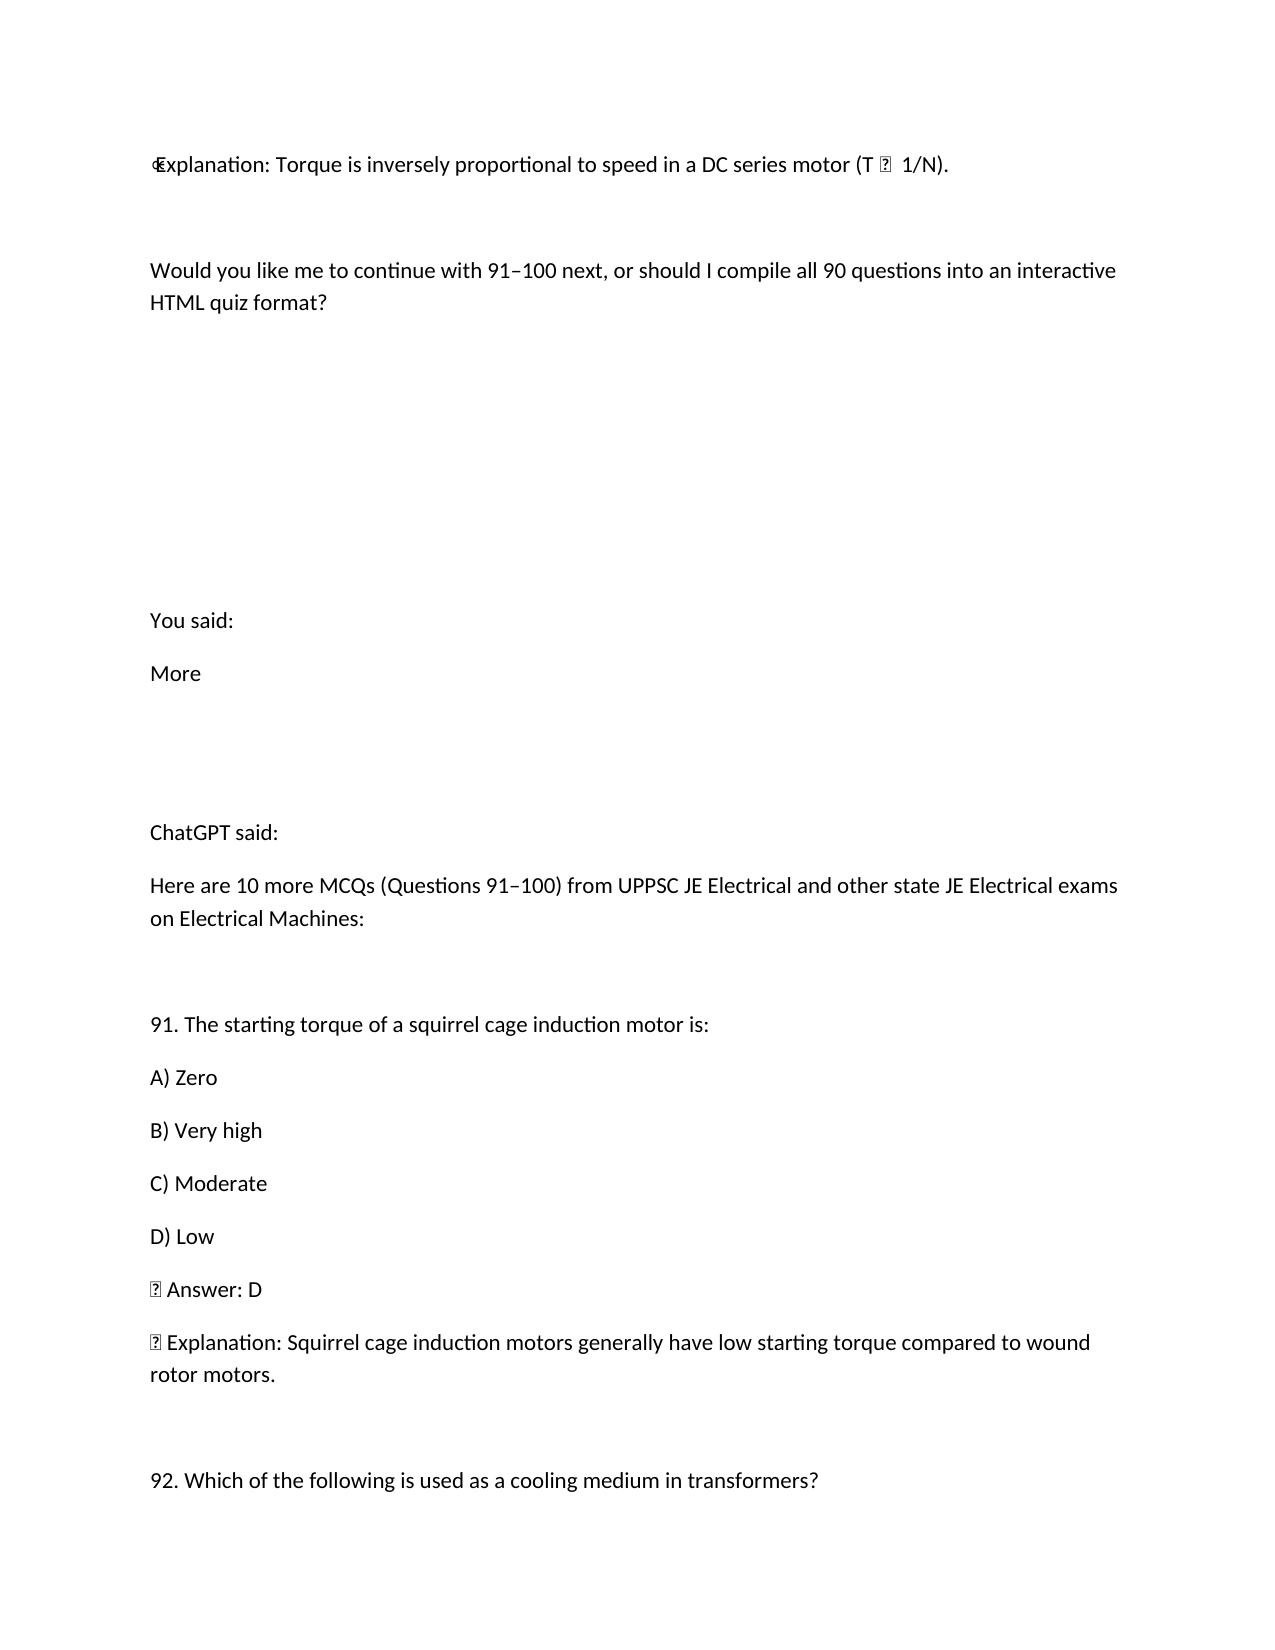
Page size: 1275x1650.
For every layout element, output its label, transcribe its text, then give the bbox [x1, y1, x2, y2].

text 🧾 Explanation: Squirrel cage induction motors generally have low starting torque compared to wound rotor motors. [150, 1328, 1125, 1388]
text ChatGPT said: [150, 818, 1125, 846]
text B) Very high [150, 1116, 1125, 1144]
text D) Low [150, 1222, 1125, 1250]
text 92. Which of the following is used as a cooling medium in transformers? [150, 1466, 1125, 1494]
text A) Zero [150, 1063, 1125, 1091]
text Would you like me to continue with 91–100 next, or should I compile all 90 questions into an interactive HTML quiz format? [150, 256, 1125, 316]
text 🧾 Explanation: Torque is inversely proportional to speed in a DC series motor (T ∝ 1/N). [150, 150, 1125, 178]
text C) Moderate [150, 1169, 1125, 1197]
text More [150, 659, 1125, 687]
text 91. The starting torque of a squirrel cage induction motor is: [150, 1010, 1125, 1038]
text ✅ Answer: D [150, 1275, 1125, 1303]
text You said: [150, 606, 1125, 634]
text Here are 10 more MCQs (Questions 91–100) from UPPSC JE Electrical and other state JE Electrical exams on Electrical Machines: [150, 871, 1125, 932]
